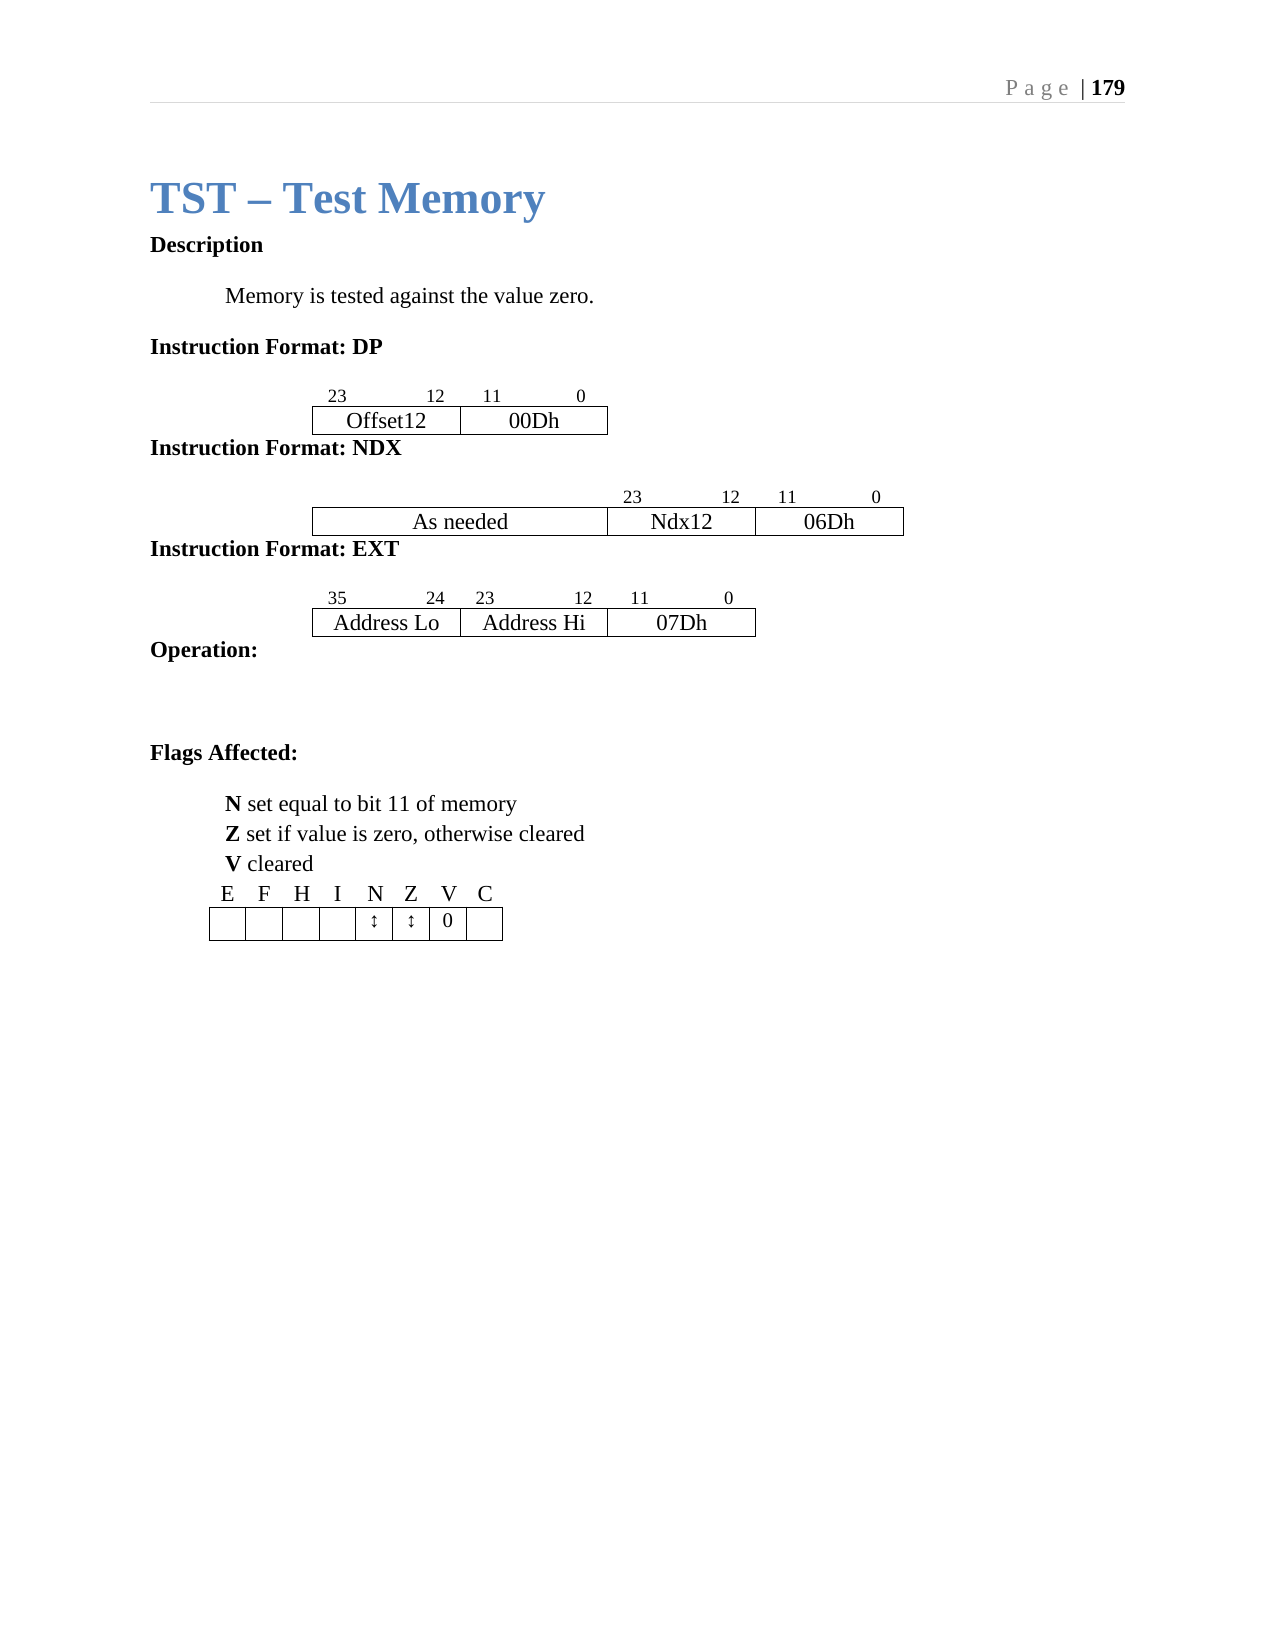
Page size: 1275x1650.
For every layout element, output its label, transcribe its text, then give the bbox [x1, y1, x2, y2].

text Instruction Format: DP [150, 333, 1125, 360]
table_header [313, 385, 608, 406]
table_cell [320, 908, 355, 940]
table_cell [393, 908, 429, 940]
text Memory is tested against the value zero. [225, 282, 1125, 309]
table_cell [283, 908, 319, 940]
text V cleared [225, 850, 1125, 876]
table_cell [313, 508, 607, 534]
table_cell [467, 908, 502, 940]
text N set equal to bit 11 of memory [225, 790, 1125, 816]
text Flags Affected: [150, 739, 1125, 765]
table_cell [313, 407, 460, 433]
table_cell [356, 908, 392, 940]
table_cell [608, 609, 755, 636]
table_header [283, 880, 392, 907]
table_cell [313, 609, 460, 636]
text Operation: [150, 637, 1125, 663]
text Instruction Format: EXT [150, 536, 1125, 562]
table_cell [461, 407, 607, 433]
text Z set if value is zero, otherwise cleared [225, 820, 1125, 846]
text Description [150, 231, 1125, 258]
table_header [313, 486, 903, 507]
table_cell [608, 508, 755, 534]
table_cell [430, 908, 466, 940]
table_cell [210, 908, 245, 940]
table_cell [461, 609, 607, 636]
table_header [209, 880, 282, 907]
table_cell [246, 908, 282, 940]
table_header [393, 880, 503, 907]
subtitle TST – Test Memory [150, 171, 1125, 223]
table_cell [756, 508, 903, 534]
text Instruction Format: NDX [150, 434, 1125, 461]
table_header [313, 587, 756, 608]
